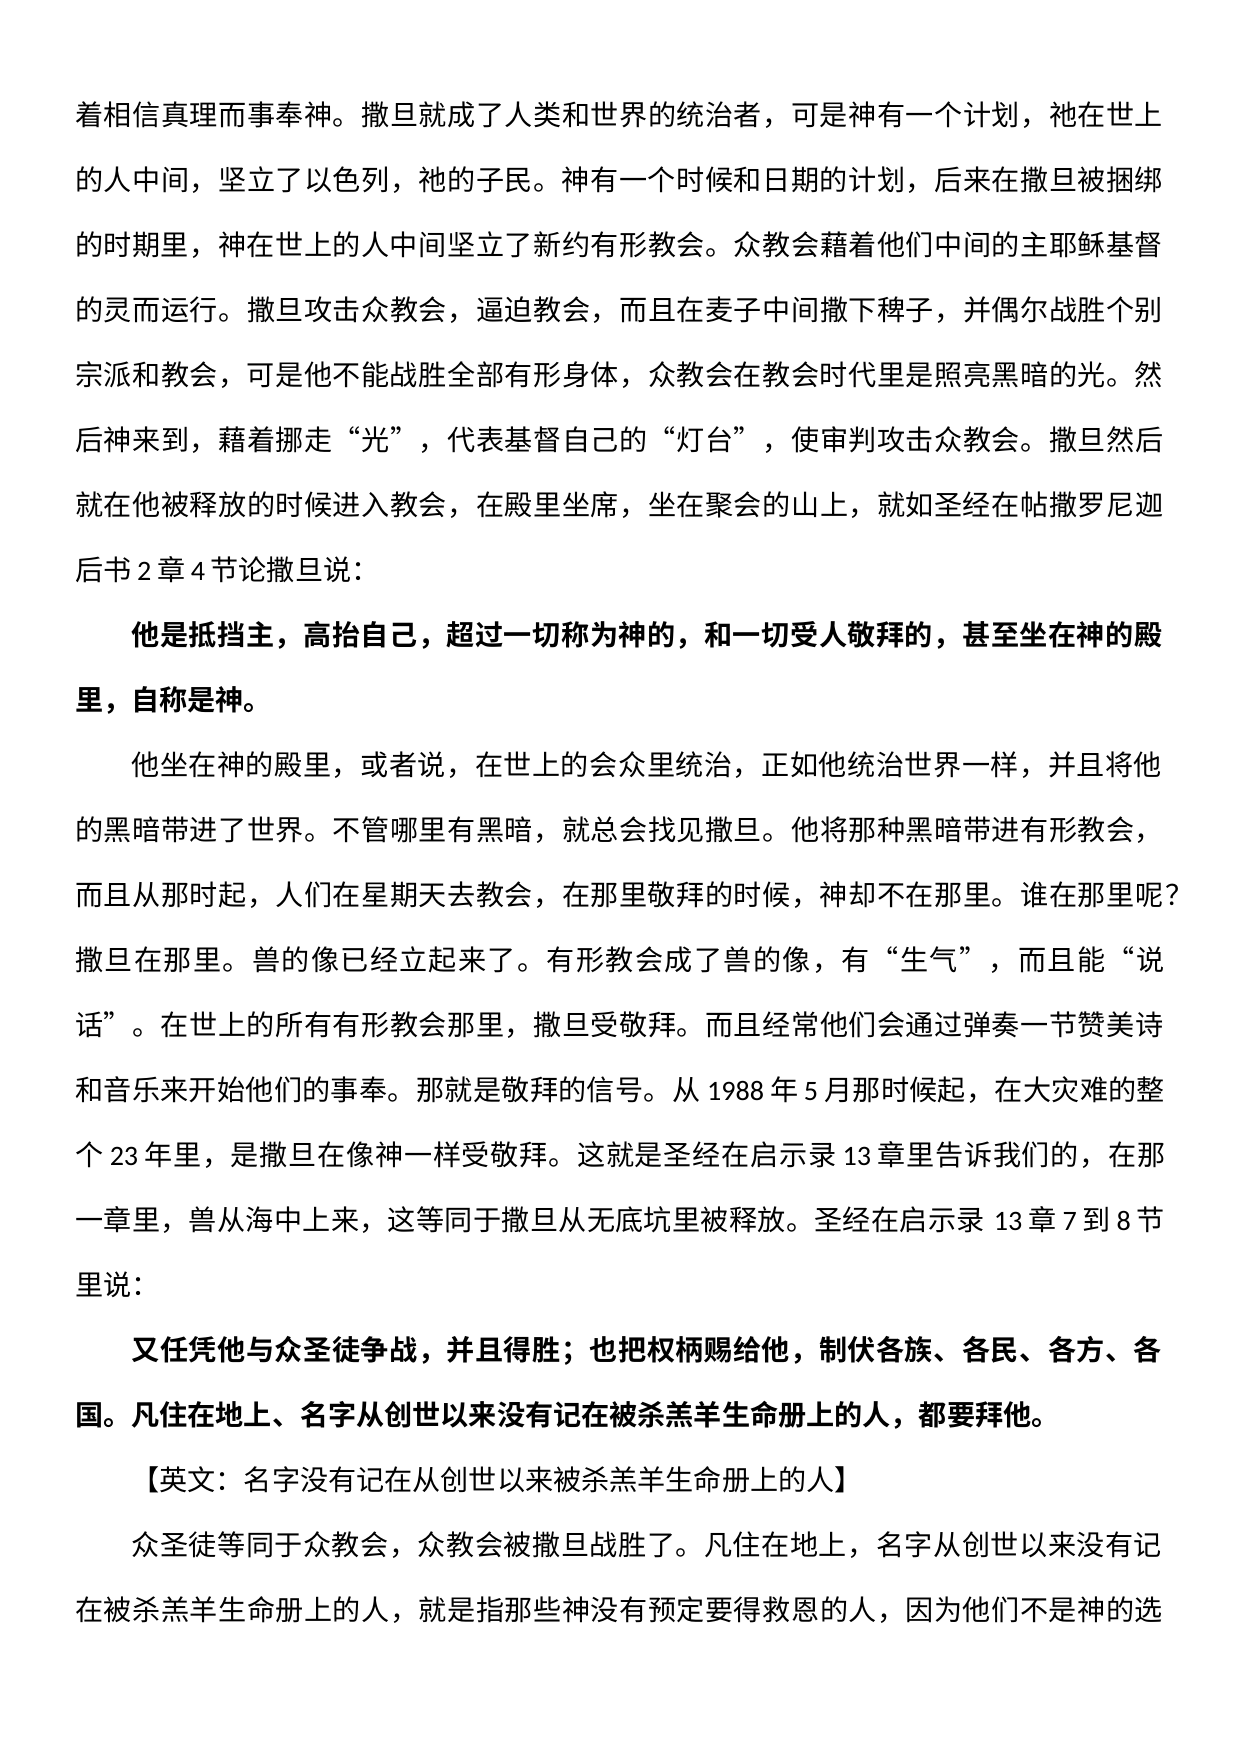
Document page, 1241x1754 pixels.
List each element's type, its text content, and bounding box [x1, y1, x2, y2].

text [75, 81, 1165, 601]
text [75, 1511, 1165, 1641]
text 又任凭他与众圣徒争战，并且得胜；也把权柄赐给他，制伏各族、各民、各方、各国。凡住在地上、名字从创世以来没有记在被杀羔羊生命册上的人，都要拜他。 [75, 1316, 1165, 1446]
text 【英文：名字没有记在从创世以来被杀羔羊生命册上的人】 [75, 1446, 1165, 1511]
text 他坐在神的殿里，或者说，在世上的会众里统治，正如他统治世界一样，并且将他的黑暗带进了世界。不管哪里有黑暗，就总会找见撒旦。他将那种黑暗带进有形教会，而且从那时起，人们在星期天去教会，在那里敬拜的时候，神却不在那里。谁在那里呢？撒旦在那里。兽的像已经立起来了。有形教会成了兽的像，有“生气”，而且能“说话”。在世上的所有有形教会那里，撒旦受敬拜。而且经常他们会通过弹奏一节赞美诗和音乐来开始他们的事奉。那就是敬拜的信号。从1988年5月那时候起，在大灾难的整个23年里，是撒旦在像神一样受敬拜。这就是圣经在启示录13章里告诉我们的，在那一章里，兽从海中上来，这等同于撒旦从无底坑里被释放。圣经在启示录13章7到8节里说： [75, 731, 1165, 1316]
text 他是抵挡主，高抬自己，超过一切称为神的，和一切受人敬拜的，甚至坐在神的殿里，自称是神。 [75, 601, 1165, 731]
